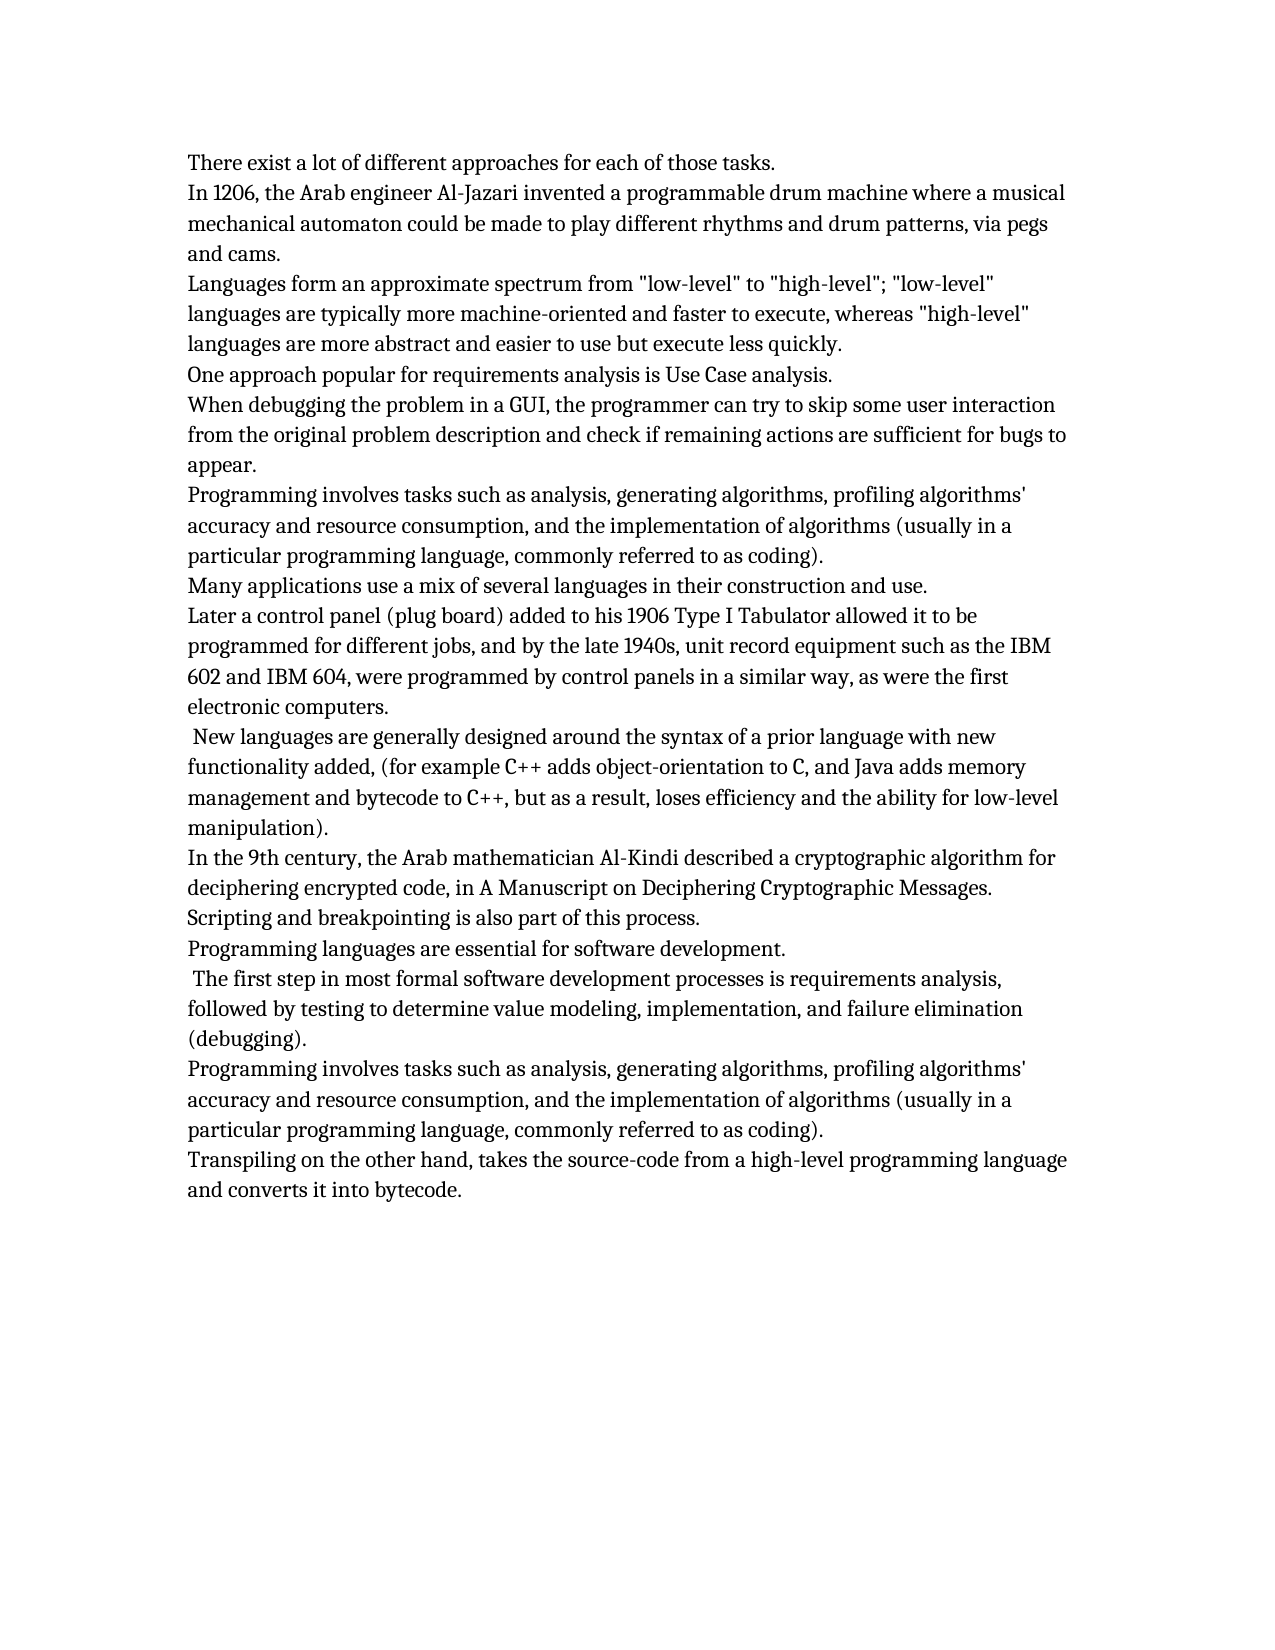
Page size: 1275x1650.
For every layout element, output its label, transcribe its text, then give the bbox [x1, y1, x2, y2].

text There exist a lot of different approaches for each of those tasks. In 1206, the Arab engineer Al-Jazari invented a programmable drum machine where a musical mechanical automaton could be made to play different rhythms and drum patterns, via pegs and cams. Languages form an approximate spectrum from "low-level" to "high-level"; "low-level" languages are typically more machine-oriented and faster to execute, whereas "high-level" languages are more abstract and easier to use but execute less quickly. One approach popular for requirements analysis is Use Case analysis. When debugging the problem in a GUI, the programmer can try to skip some user interaction from the original problem description and check if remaining actions are sufficient for bugs to appear. Programming involves tasks such as analysis, generating algorithms, profiling algorithms' accuracy and resource consumption, and the implementation of algorithms (usually in a particular programming language, commonly referred to as coding). Many applications use a mix of several languages in their construction and use. Later a control panel (plug board) added to his 1906 Type I Tabulator allowed it to be programmed for different jobs, and by the late 1940s, unit record equipment such as the IBM 602 and IBM 604, were programmed by control panels in a similar way, as were the first electronic computers. New languages are generally designed around the syntax of a prior language with new functionality added, (for example C++ adds object-orientation to C, and Java adds memory management and bytecode to C++, but as a result, loses efficiency and the ability for low-level manipulation). In the 9th century, the Arab mathematician Al-Kindi described a cryptographic algorithm for deciphering encrypted code, in A Manuscript on Deciphering Cryptographic Messages. Scripting and breakpointing is also part of this process. Programming languages are essential for software development. The first step in most formal software development processes is requirements analysis, followed by testing to determine value modeling, implementation, and failure elimination (debugging). Programming involves tasks such as analysis, generating algorithms, profiling algorithms' accuracy and resource consumption, and the implementation of algorithms (usually in a particular programming language, commonly referred to as coding). Transpiling on the other hand, takes the source-code from a high-level programming language and converts it into bytecode. [187, 150, 1087, 1203]
